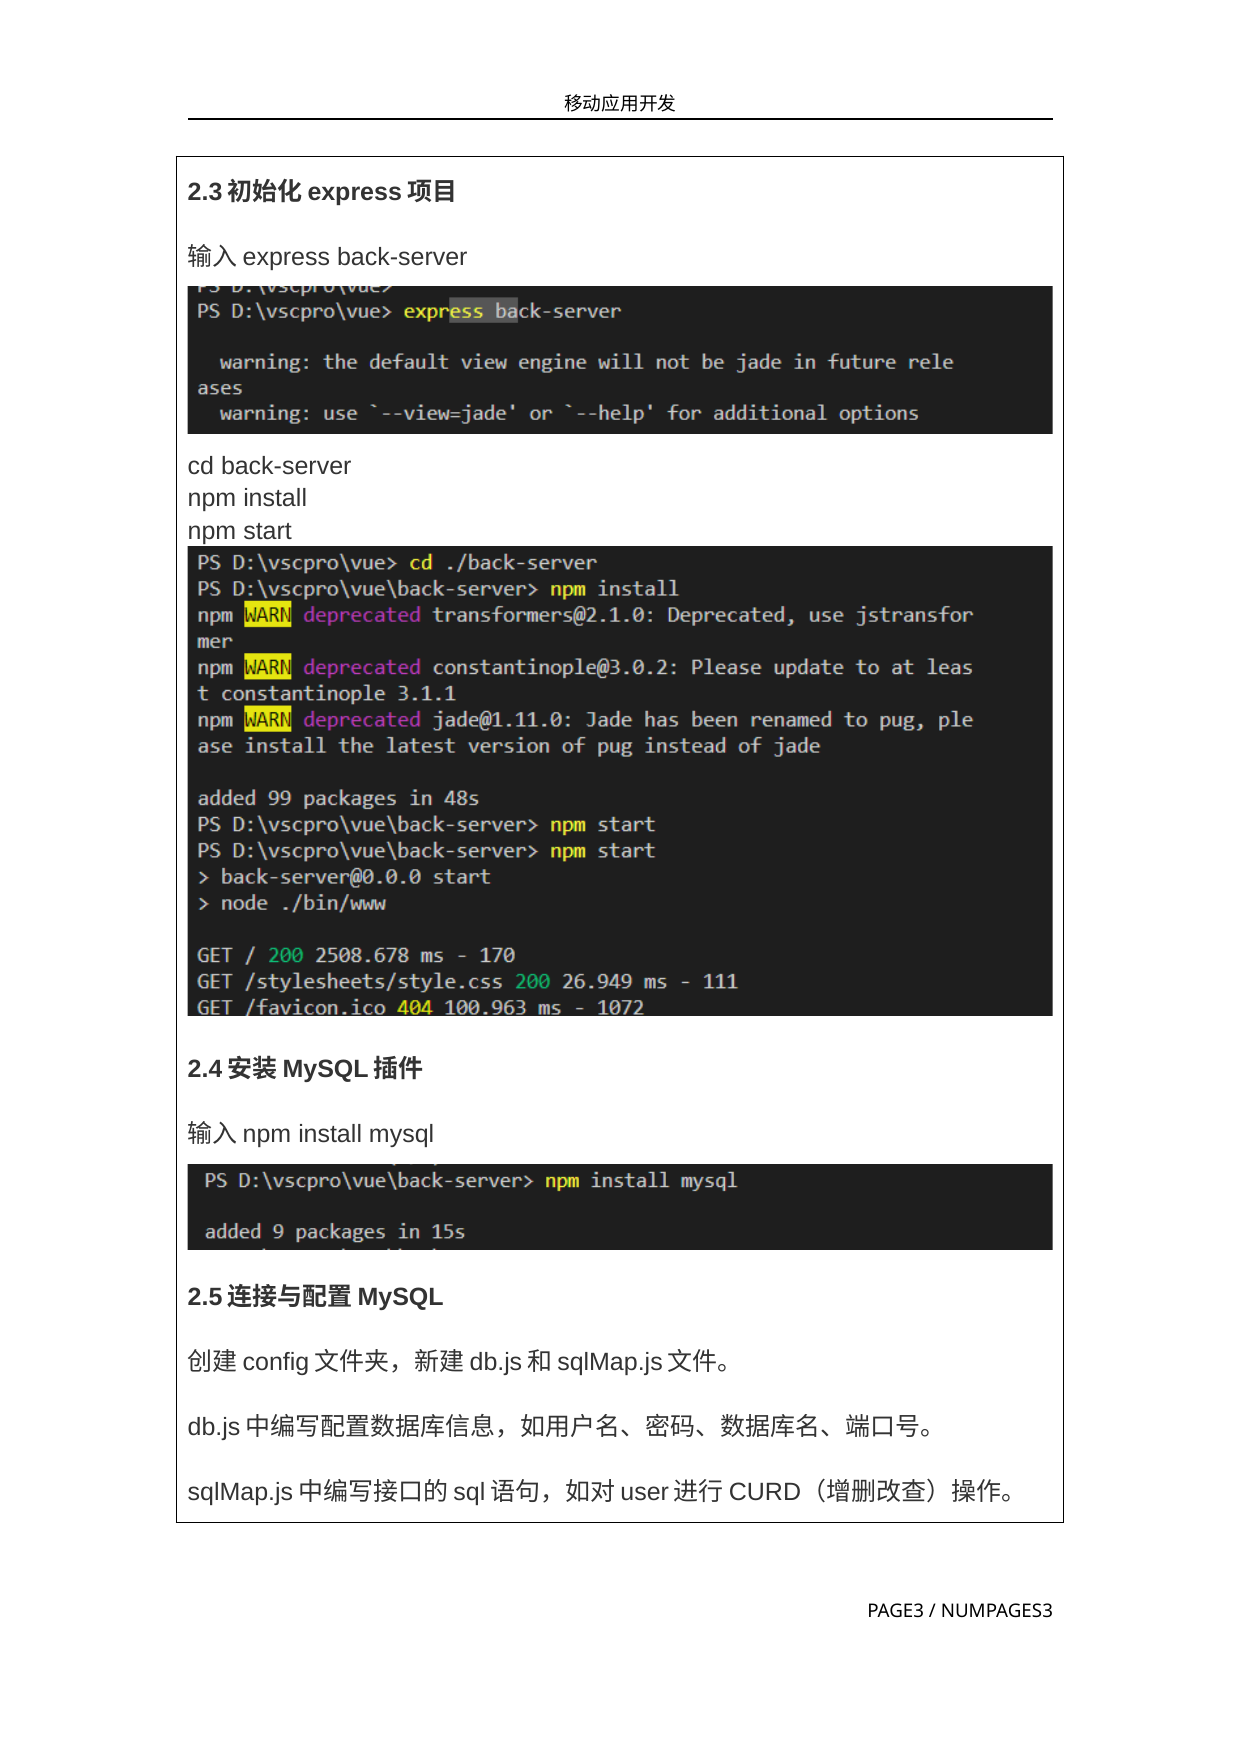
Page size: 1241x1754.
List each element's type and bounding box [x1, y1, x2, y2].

table_header [177, 157, 1063, 1522]
picture [187, 1164, 1053, 1250]
picture [187, 286, 1053, 434]
picture [187, 546, 1053, 1016]
